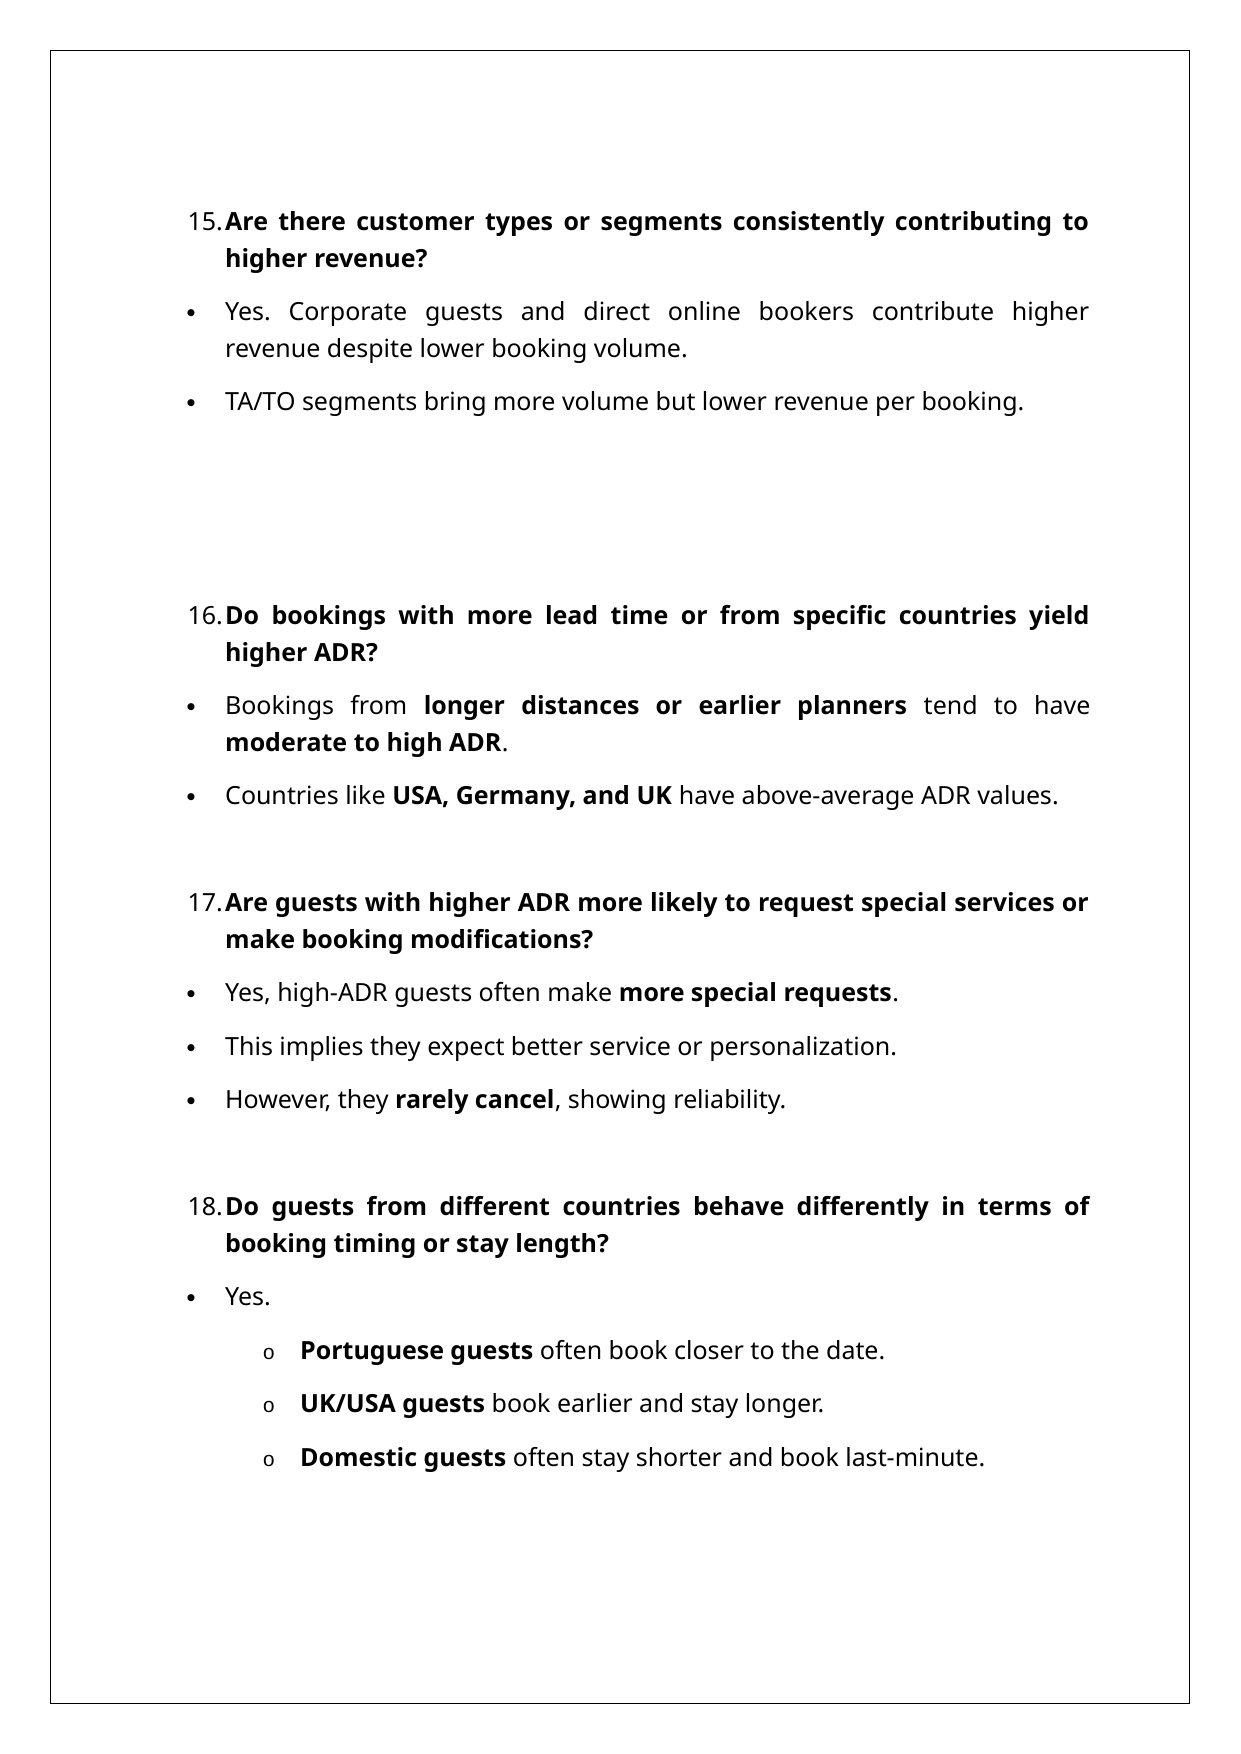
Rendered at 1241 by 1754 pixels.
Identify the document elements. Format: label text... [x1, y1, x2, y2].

list Do guests from different countries behave differently in terms of booking timing or stay length? [187, 1189, 1090, 1260]
list This implies they expect better service or personalization. [187, 1028, 1090, 1063]
list Are guests with higher ADR more likely to request special services or make booking modifications? [187, 885, 1090, 956]
list Bookings from longer distances or earlier planners tend to have moderate to high ADR. [187, 688, 1090, 759]
list Yes. Corporate guests and direct online bookers contribute higher revenue despite lower booking volume. [187, 294, 1090, 364]
list Countries like USA, Germany, and UK have above-average ADR values. [187, 778, 1090, 812]
list TA/TO segments bring more volume but lower revenue per booking. [187, 384, 1090, 418]
list Yes. [187, 1279, 1090, 1313]
list However, they rarely cancel, showing reliability. [187, 1082, 1090, 1116]
list UK/USA guests book earlier and stay longer. [262, 1386, 1090, 1420]
list Yes, high-ADR guests often make more special requests. [187, 975, 1090, 1009]
list Are there customer types or segments consistently contributing to higher revenue? [187, 203, 1090, 274]
list Do bookings with more lead time or from specific countries yield higher ADR? [187, 598, 1090, 668]
list Domestic guests often stay shorter and book last-minute. [262, 1439, 1090, 1473]
list Portuguese guests often book closer to the date. [262, 1332, 1090, 1367]
